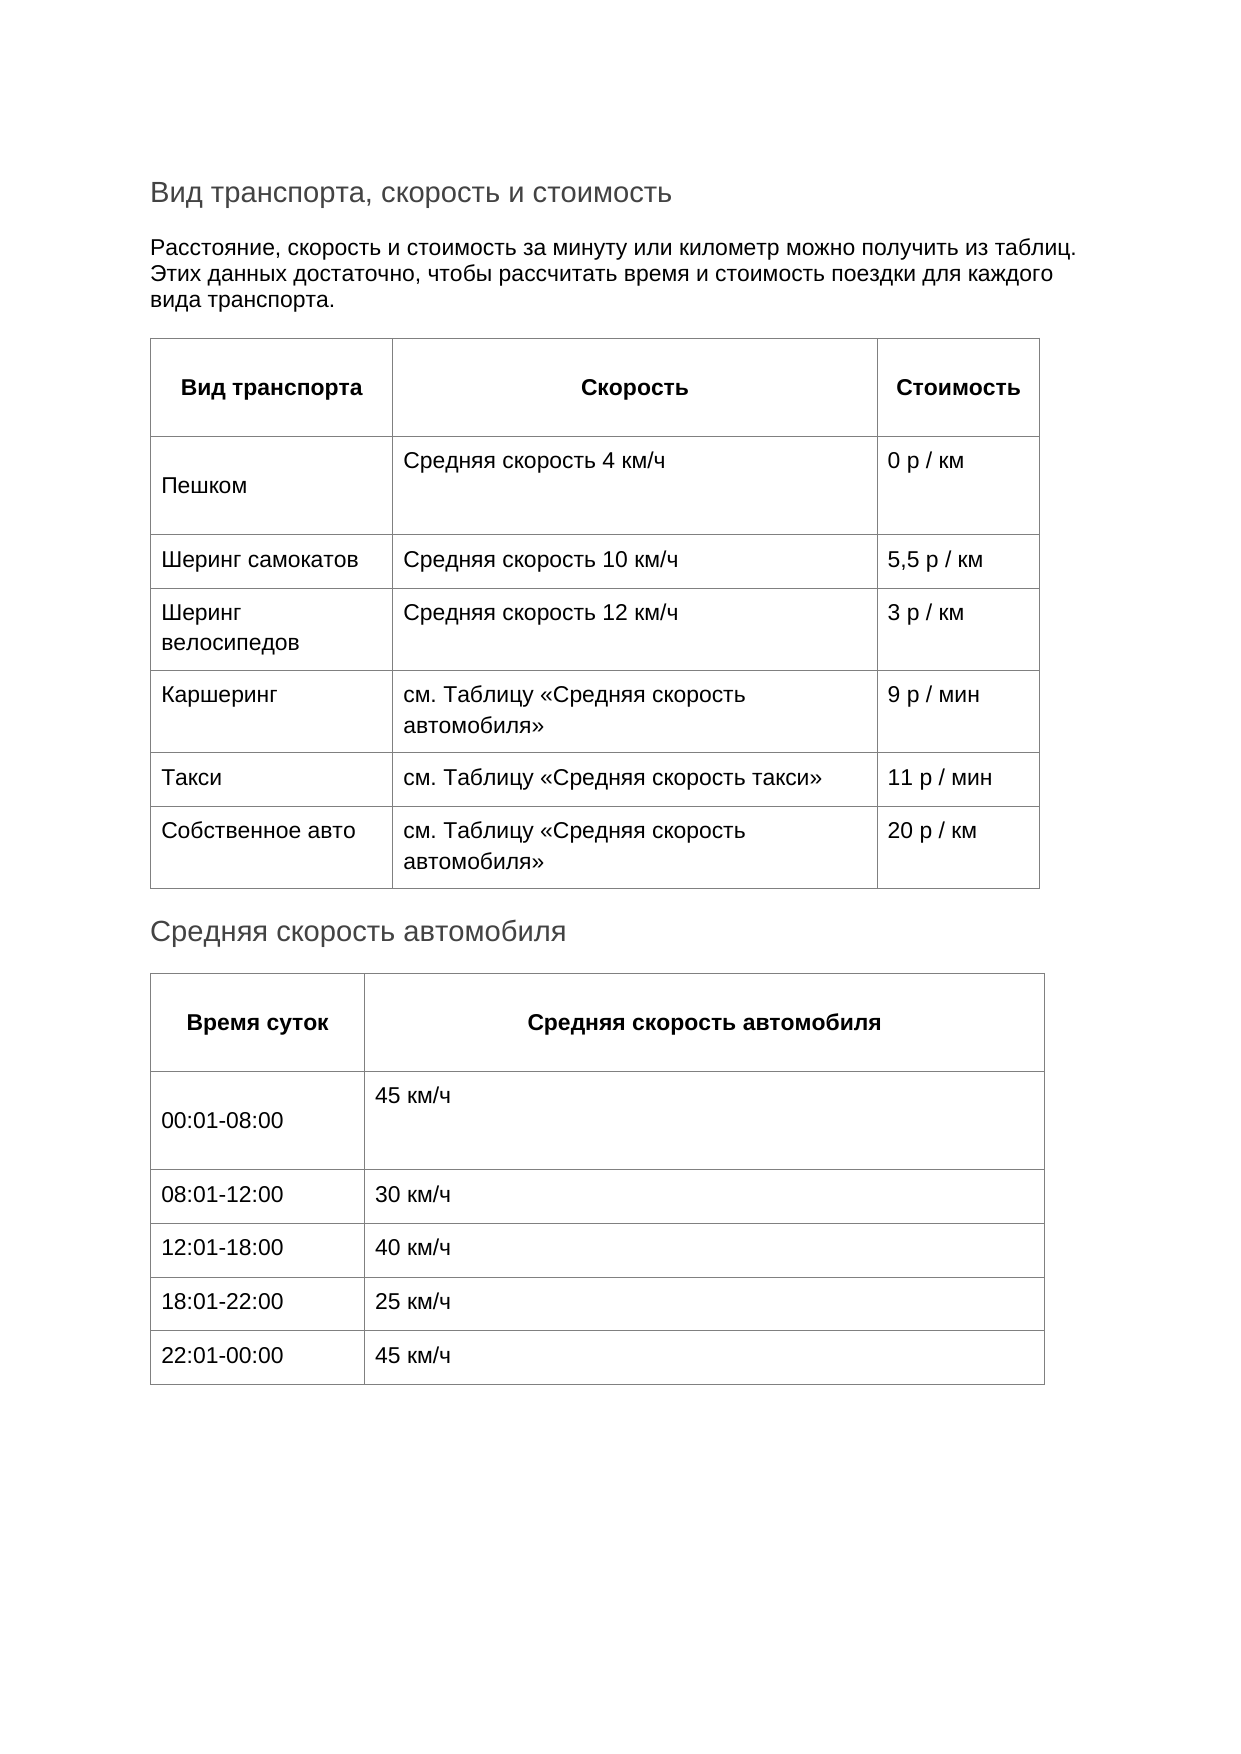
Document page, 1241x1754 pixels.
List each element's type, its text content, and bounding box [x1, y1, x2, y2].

table_cell 25 км/ч [365, 1278, 1044, 1330]
table_header Время суток [151, 974, 364, 1071]
table_cell 22:01-00:00 [151, 1331, 364, 1384]
table_cell Такси [151, 753, 392, 806]
table_cell 3 р / км [878, 589, 1039, 670]
table_cell Шеринг самокатов [151, 535, 392, 588]
table_cell 18:01-22:00 [151, 1278, 364, 1330]
table_cell 08:01-12:00 [151, 1170, 364, 1223]
table_cell 30 км/ч [365, 1170, 1044, 1223]
table_cell Пешком [151, 437, 392, 534]
table_cell 20 р / км [878, 807, 1039, 888]
table_header Вид транспорта [151, 339, 392, 436]
table_cell Средняя скорость 10 км/ч [393, 535, 877, 588]
subtitle Средняя скорость автомобиля [150, 914, 1094, 948]
table_cell Средняя скорость 12 км/ч [393, 589, 877, 670]
table_cell 11 р / мин [878, 753, 1039, 806]
table_cell 5,5 р / км [878, 535, 1039, 588]
table_cell 9 р / мин [878, 671, 1039, 752]
table_cell Собственное авто [151, 807, 392, 888]
table_cell 45 км/ч [365, 1331, 1044, 1384]
table_cell см. Таблицу «Средняя скорость такси» [393, 753, 877, 806]
table_cell Шеринг велосипедов [151, 589, 392, 670]
table_cell Каршеринг [151, 671, 392, 752]
table_cell 40 км/ч [365, 1224, 1044, 1277]
table_cell 00:01-08:00 [151, 1072, 364, 1169]
table_header Скорость [393, 339, 877, 436]
table_header Стоимость [878, 339, 1039, 436]
table_cell см. Таблицу «Средняя скорость автомобиля» [393, 807, 877, 888]
table_cell Средняя скорость 4 км/ч [393, 437, 877, 534]
table_cell 12:01-18:00 [151, 1224, 364, 1277]
table_cell 0 р / км [878, 437, 1039, 534]
table_header Средняя скорость автомобиля [365, 974, 1044, 1071]
subtitle Вид транспорта, скорость и стоимость [150, 175, 1094, 208]
table_cell см. Таблицу «Средняя скорость автомобиля» [393, 671, 877, 752]
table_cell 45 км/ч [365, 1072, 1044, 1169]
text Расстояние, скорость и стоимость за минуту или километр можно получить из таблиц. Этих данных достаточно, чтобы рассчитать время и стоимость поездки для каждого вида транспорта. [150, 233, 1094, 313]
